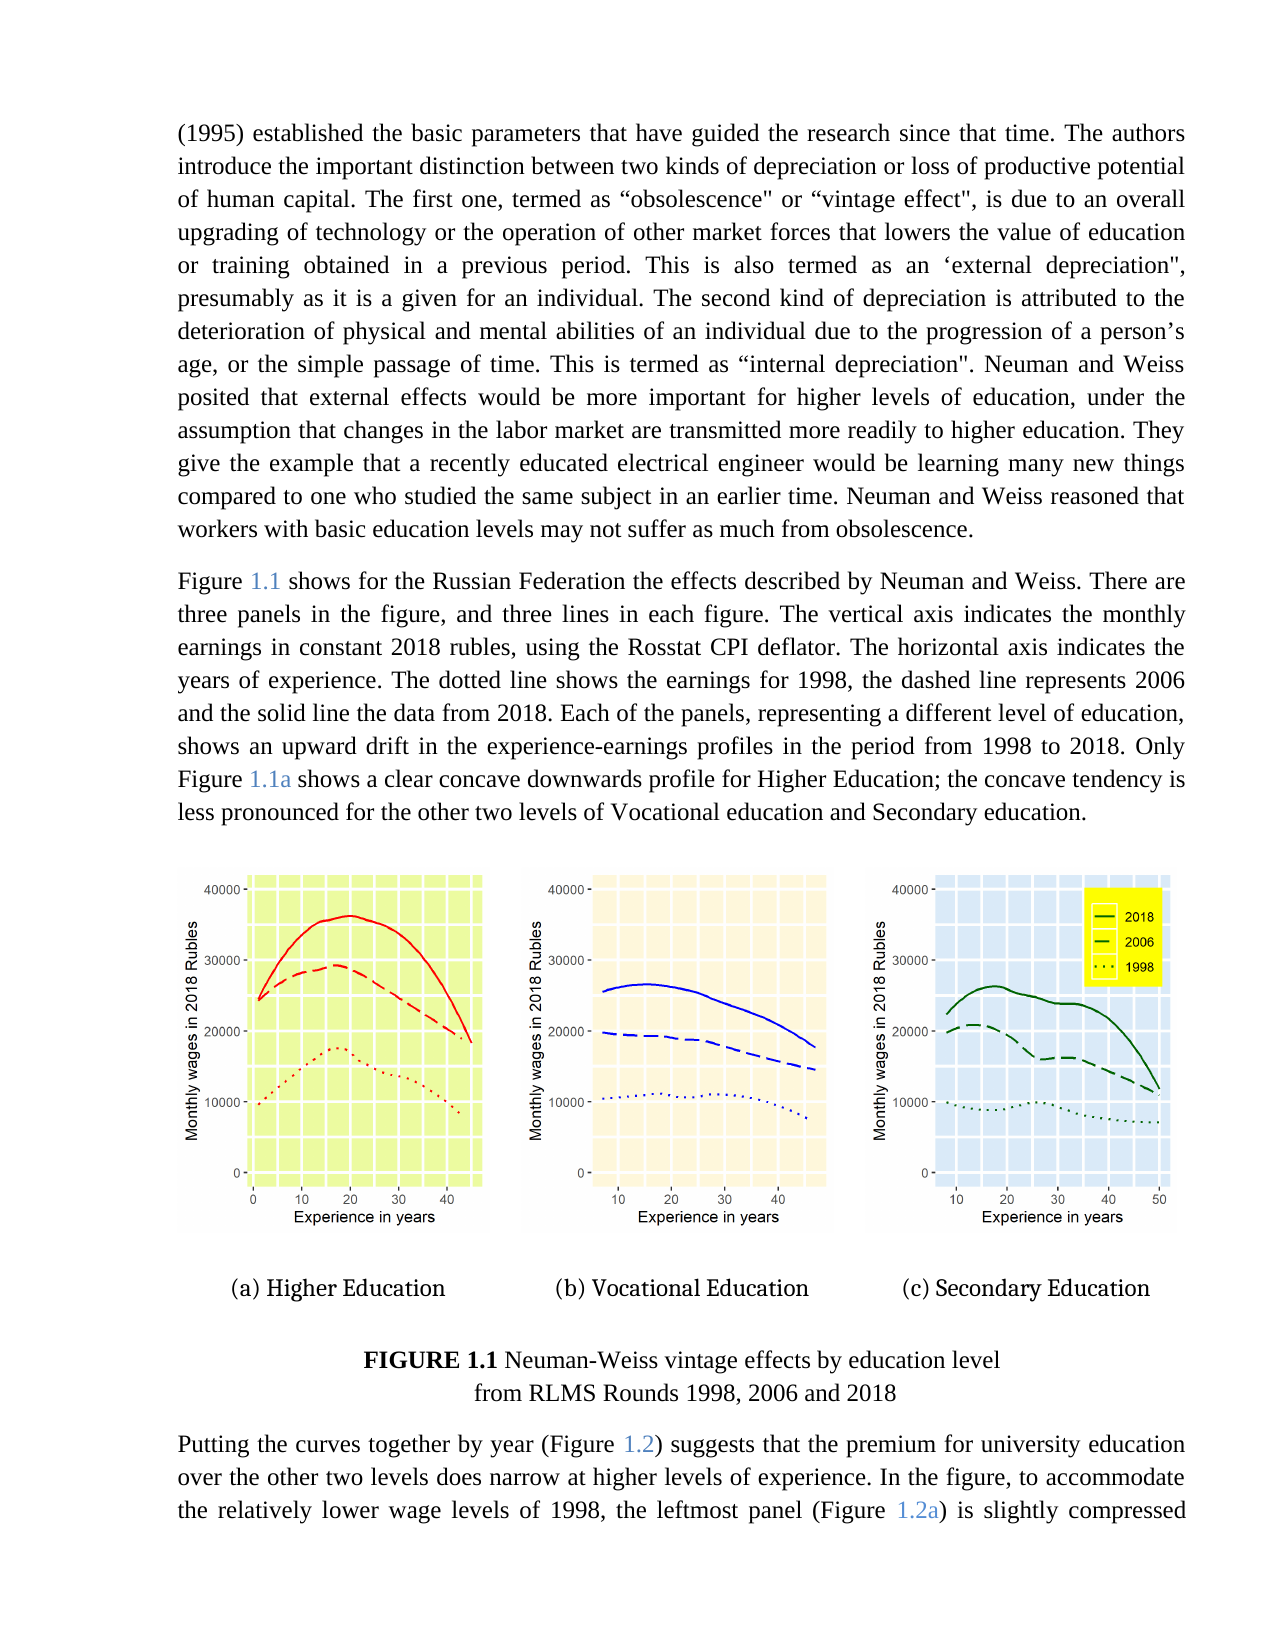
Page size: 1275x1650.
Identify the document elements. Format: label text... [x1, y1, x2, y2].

picture [865, 867, 1178, 1233]
text FIGURE 1.1 Neuman-Weiss vintage effects by education level from RLMS Rounds 1998, 2006 and 2018 [177, 1345, 1186, 1406]
text Figure 1.1 shows for the Russian Federation the effects described by Neuman and Weiss. There are three panels in the figure, and three lines in each figure. The vertical axis indicates the monthly earnings in constant 2018 rubles, using the Rosstat CPI deflator. The horizontal axis indicates the years of experience. The dotted line shows the earnings for 1998, the dashed line represents 2006 and the solid line the data from 2018. Each of the panels, representing a different level of education, shows an upward drift in the experience-earnings profiles in the period from 1998 to 2018. Only Figure 1.1a shows a clear concave downwards profile for Higher Education; the concave tendency is less pronounced for the other two levels of Vocational education and Secondary education. [177, 566, 1186, 826]
picture [177, 867, 490, 1233]
table_cell (a) Higher Education [166, 1255, 510, 1326]
table_cell (c) Secondary Education [854, 1255, 1198, 1326]
table_header [166, 849, 510, 1255]
picture [521, 867, 834, 1233]
table_header [854, 849, 1198, 1255]
table_header [510, 849, 854, 1255]
table_cell (b) Vocational Education [510, 1255, 854, 1326]
